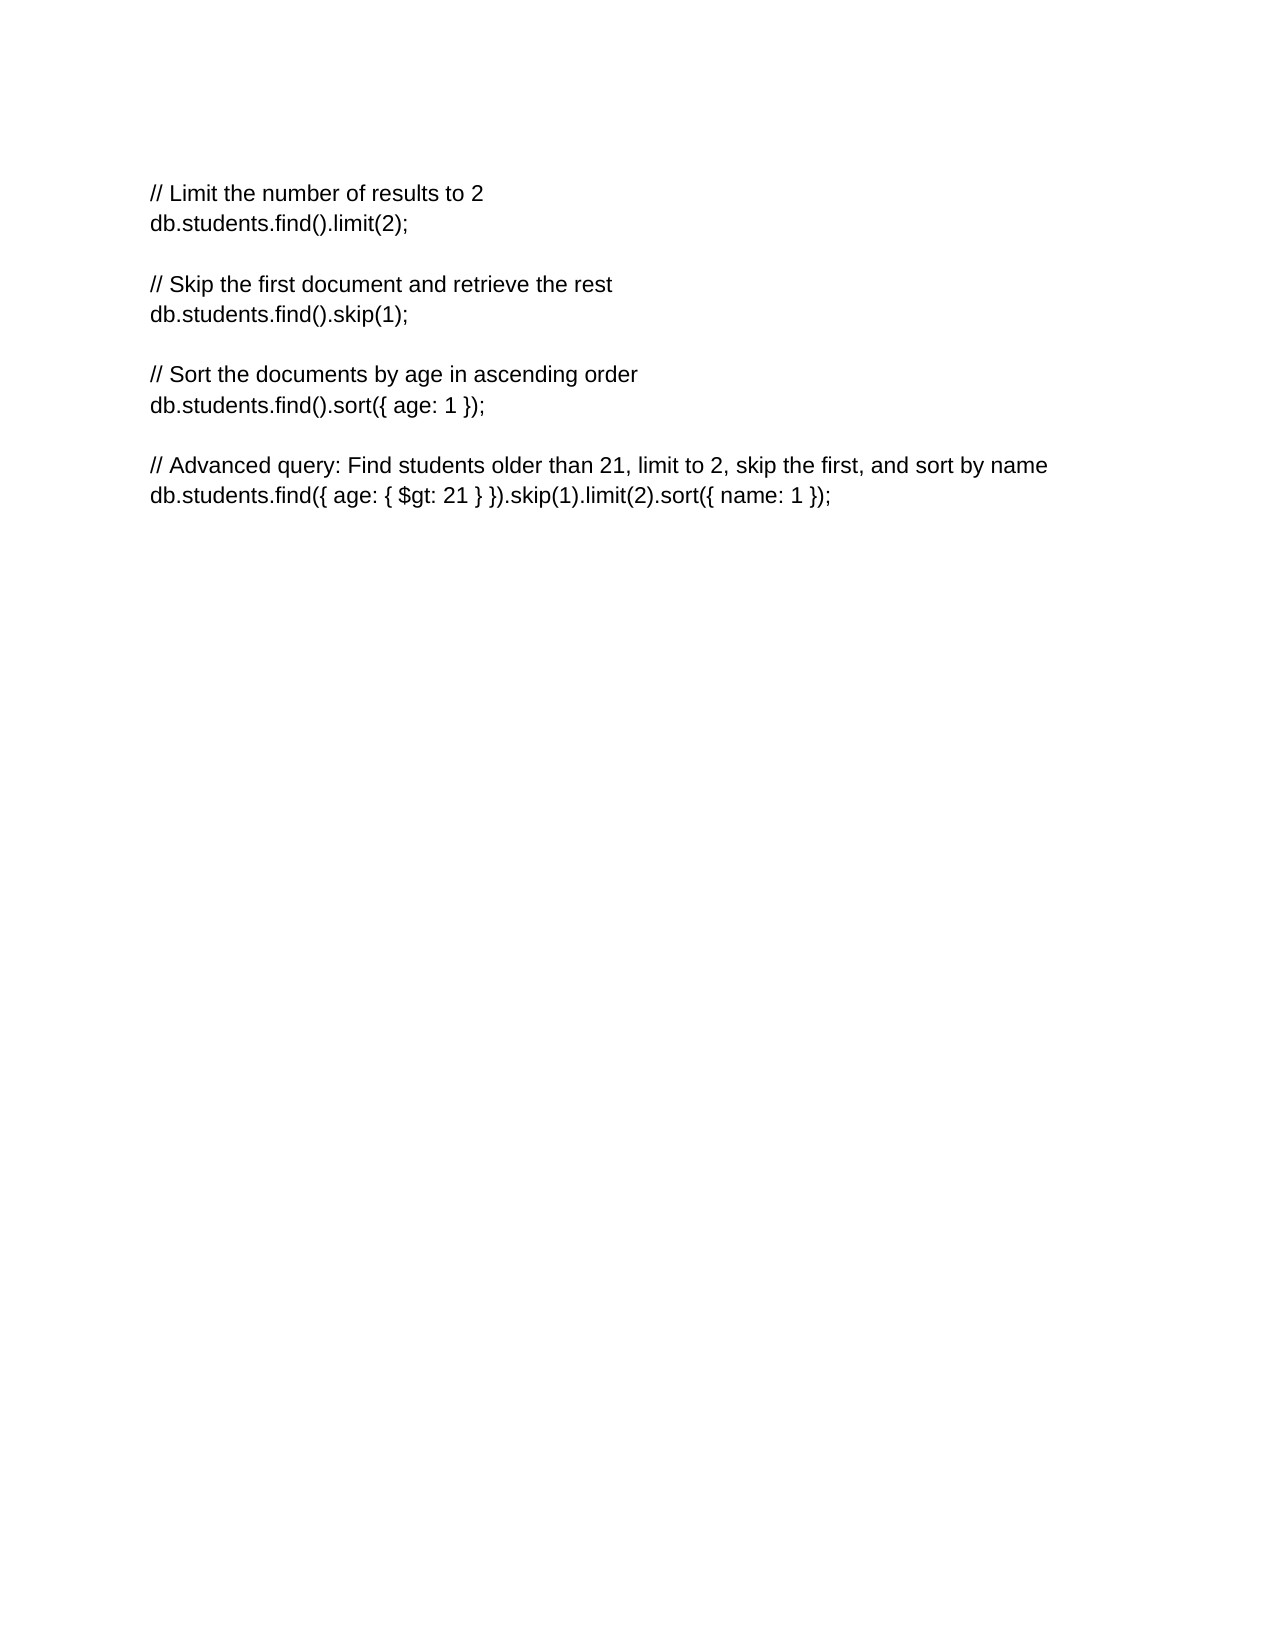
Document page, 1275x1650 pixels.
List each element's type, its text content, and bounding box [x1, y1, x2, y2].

text // Advanced query: Find students older than 21, limit to 2, skip the first, and sort by name [150, 452, 1125, 478]
text // Skip the first document and retrieve the rest [150, 271, 1125, 297]
text db.students.find().sort({ age: 1 }); [150, 392, 1125, 418]
text // Sort the documents by age in ascending order [150, 361, 1125, 388]
text db.students.find().skip(1); [150, 301, 1125, 327]
text db.students.find().limit(2); [150, 210, 1125, 237]
text // Limit the number of results to 2 [150, 180, 1125, 207]
text db.students.find({ age: { $gt: 21 } }).skip(1).limit(2).sort({ name: 1 }); [150, 482, 1125, 509]
